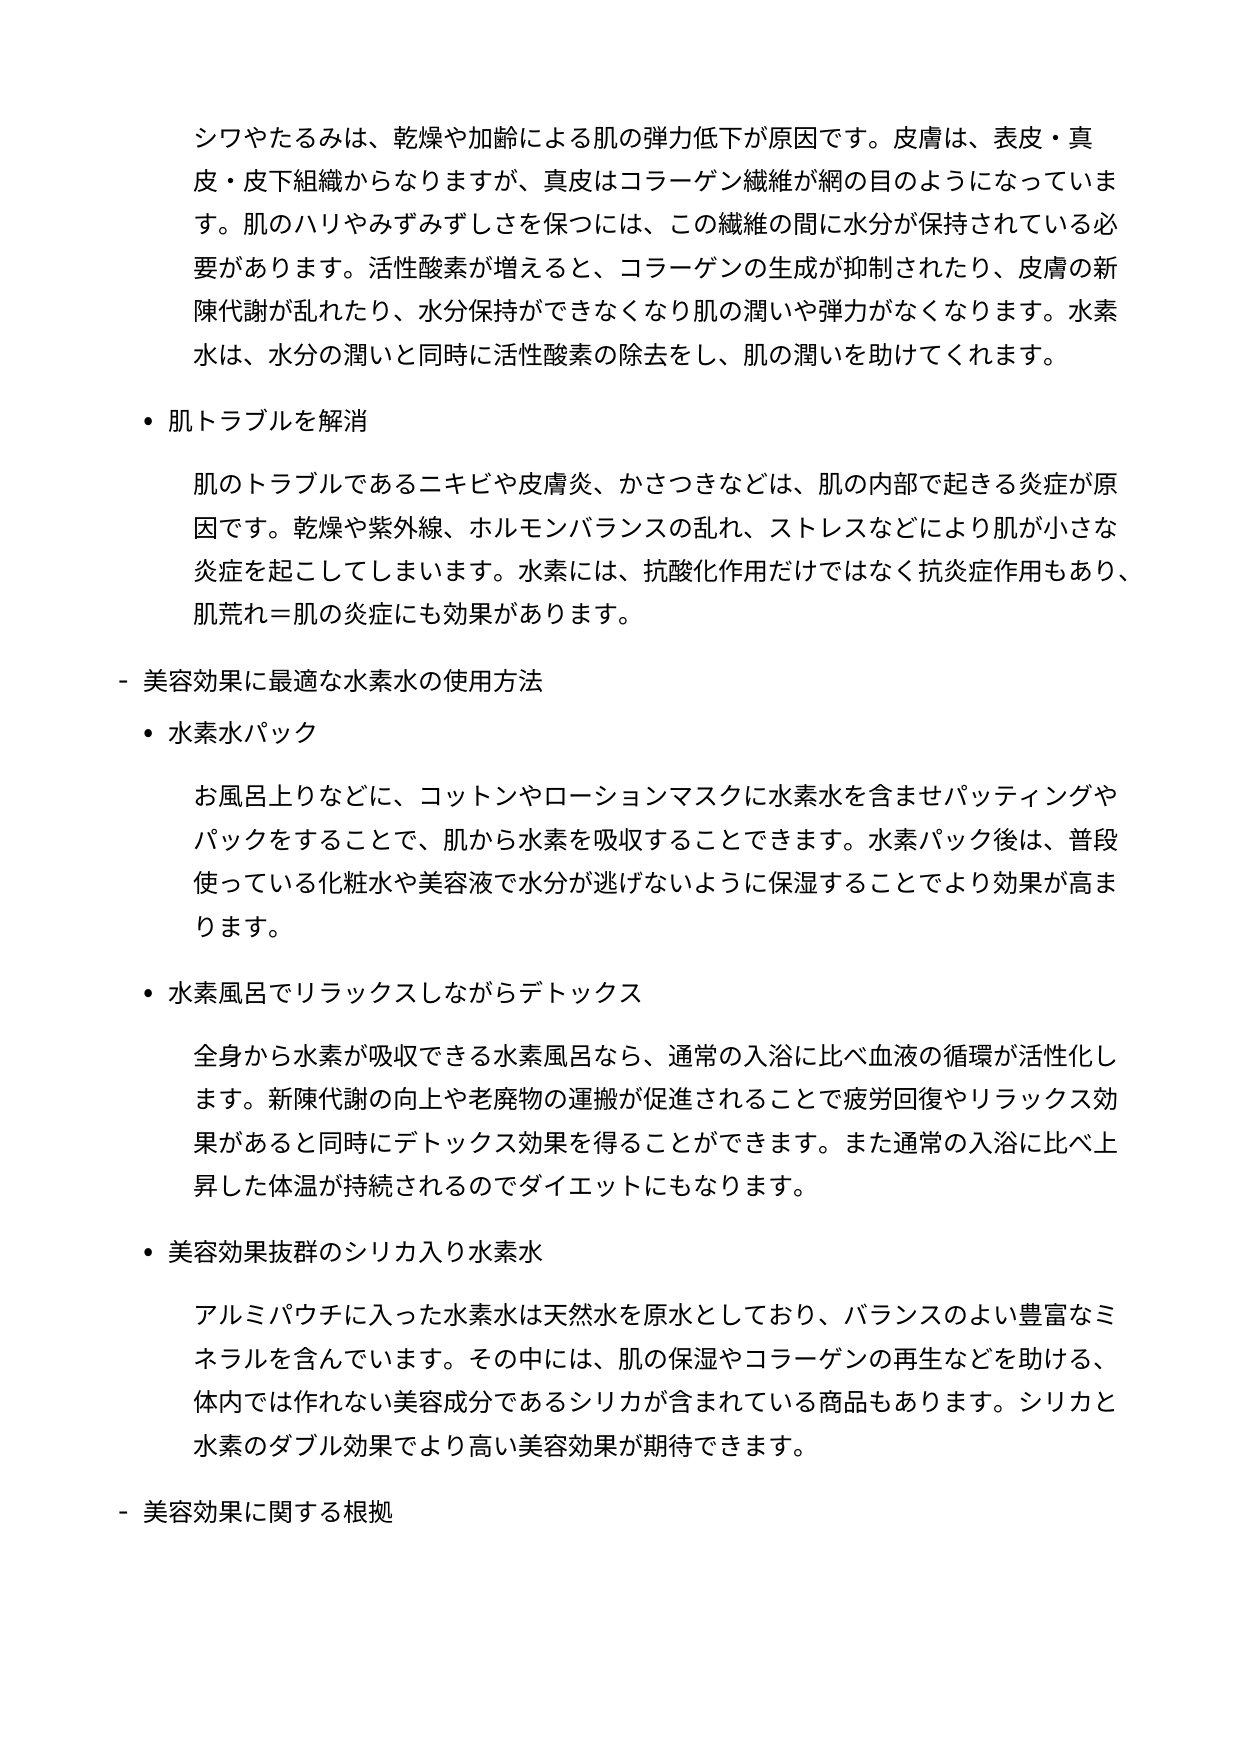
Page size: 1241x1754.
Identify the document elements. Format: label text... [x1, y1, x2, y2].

text シワやたるみは、乾燥や加齢による肌の弾力低下が原因です。皮膚は、表皮・真皮・皮下組織からなりますが、真皮はコラーゲン繊維が網の目のようになっています。肌のハリやみずみずしさを保つには、この繊維の間に水分が保持されている必要があります。活性酸素が増えると、コラーゲンの生成が抑制されたり、皮膚の新陳代謝が乱れたり、水分保持ができなくなり肌の潤いや弾力がなくなります。水素水は、水分の潤いと同時に活性酸素の除去をし、肌の潤いを助けてくれます。 [193, 118, 1122, 372]
text 全身から水素が吸収できる水素風呂なら、通常の入浴に比べ血液の循環が活性化します。新陳代謝の向上や老廃物の運搬が促進されることで疲労回復やリラックス効果があると同時にデトックス効果を得ることができます。また通常の入浴に比べ上昇した体温が持続されるのでダイエットにもなります。 [193, 1053, 1122, 1219]
list 美容効果抜群のシリカ入り水素水 [143, 1243, 1122, 1287]
text 肌のトラブルであるニキビや皮膚炎、かさつきなどは、肌の内部で起きる炎症が原因です。乾燥や紫外線、ホルモンバランスの乱れ、ストレスなどにより肌が小さな炎症を起こしてしまいます。水素には、抗酸化作用だけではなく抗炎症作用もあり、肌荒れ＝肌の炎症にも効果があります。 [193, 464, 1122, 631]
list 水素水パック [143, 724, 1122, 768]
list 水素風呂でリラックスしながらデトックス [143, 984, 1122, 1027]
list 肌トラブルを解消 [143, 395, 1122, 439]
text アルミパウチに入った水素水は天然水を原水としており、バランスのよい豊富なミネラルを含んでいます。その中には、肌の保湿やコラーゲンの再生などを助ける、体内では作れない美容成分であるシリカが含まれている商品もあります。シリカと水素のダブル効果でより高い美容効果が期待できます。 [193, 1312, 1122, 1479]
list 美容効果に最適な水素水の使用方法 [118, 655, 1122, 699]
text お風呂上りなどに、コットンやローションマスクに水素水を含ませパッティングやパックをすることで、肌から水素を吸収することできます。水素パック後は、普段使っている化粧水や美容液で水分が逃げないように保湿することでより効果が高まります。 [193, 793, 1122, 960]
list 美容効果に関する根拠 [118, 1503, 1122, 1547]
